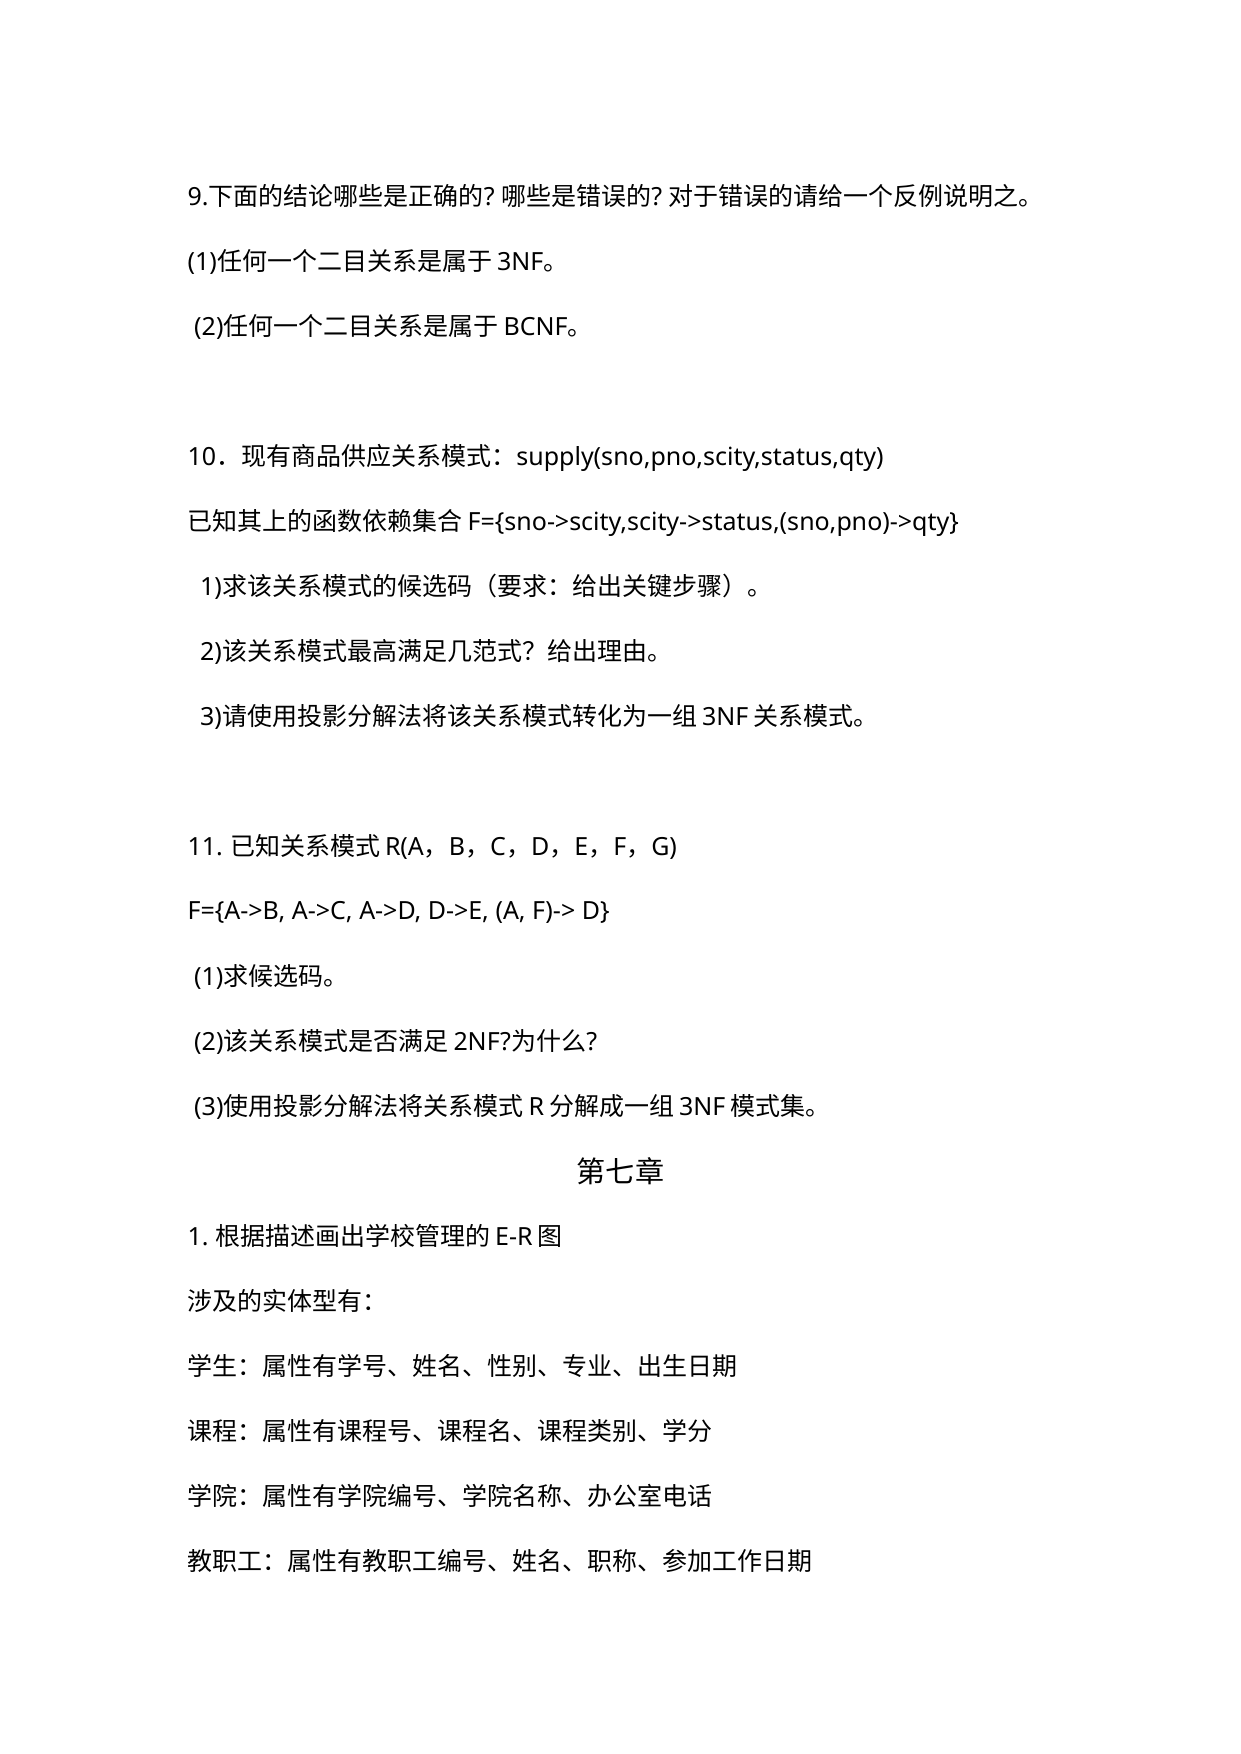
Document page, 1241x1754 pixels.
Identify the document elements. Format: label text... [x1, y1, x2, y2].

text 学院：属性有学院编号、学院名称、办公室电话 [187, 1462, 1053, 1527]
text (1)任何一个二目关系是属于3NF。 [187, 227, 1053, 292]
list 已知关系模式R(A，B，C，D，E，F，G) [187, 812, 1053, 877]
text 涉及的实体型有： [187, 1267, 1053, 1332]
text (3)使用投影分解法将关系模式R分解成一组3NF模式集。 [187, 1072, 1053, 1137]
text 10．现有商品供应关系模式：supply(sno,pno,scity,status,qty) [187, 422, 1053, 487]
text 第七章 [187, 1137, 1053, 1202]
text 教职工：属性有教职工编号、姓名、职称、参加工作日期 [187, 1527, 1053, 1592]
text 1. 根据描述画出学校管理的E-R图 [187, 1202, 1053, 1267]
text 已知其上的函数依赖集合F={sno->scity,scity->status,(sno,pno)->qty} [187, 487, 1053, 552]
text (2)该关系模式是否满足2NF?为什么? [187, 1007, 1053, 1072]
text 学生：属性有学号、姓名、性别、专业、出生日期 [187, 1332, 1053, 1397]
text 2)该关系模式最高满足几范式？给出理由。 [187, 617, 1053, 682]
text (1)求候选码。 [187, 942, 1053, 1007]
text 1)求该关系模式的候选码（要求：给出关键步骤）。 [187, 552, 1053, 617]
text 课程：属性有课程号、课程名、课程类别、学分 [187, 1397, 1053, 1462]
text (2)任何一个二目关系是属于BCNF。 [187, 292, 1053, 357]
text 9.下面的结论哪些是正确的? 哪些是错误的? 对于错误的请给一个反例说明之。 [187, 162, 1053, 227]
text F={A->B, A->C, A->D, D->E, (A, F)-> D} [187, 877, 1053, 942]
text 3)请使用投影分解法将该关系模式转化为一组3NF关系模式。 [187, 682, 1053, 747]
